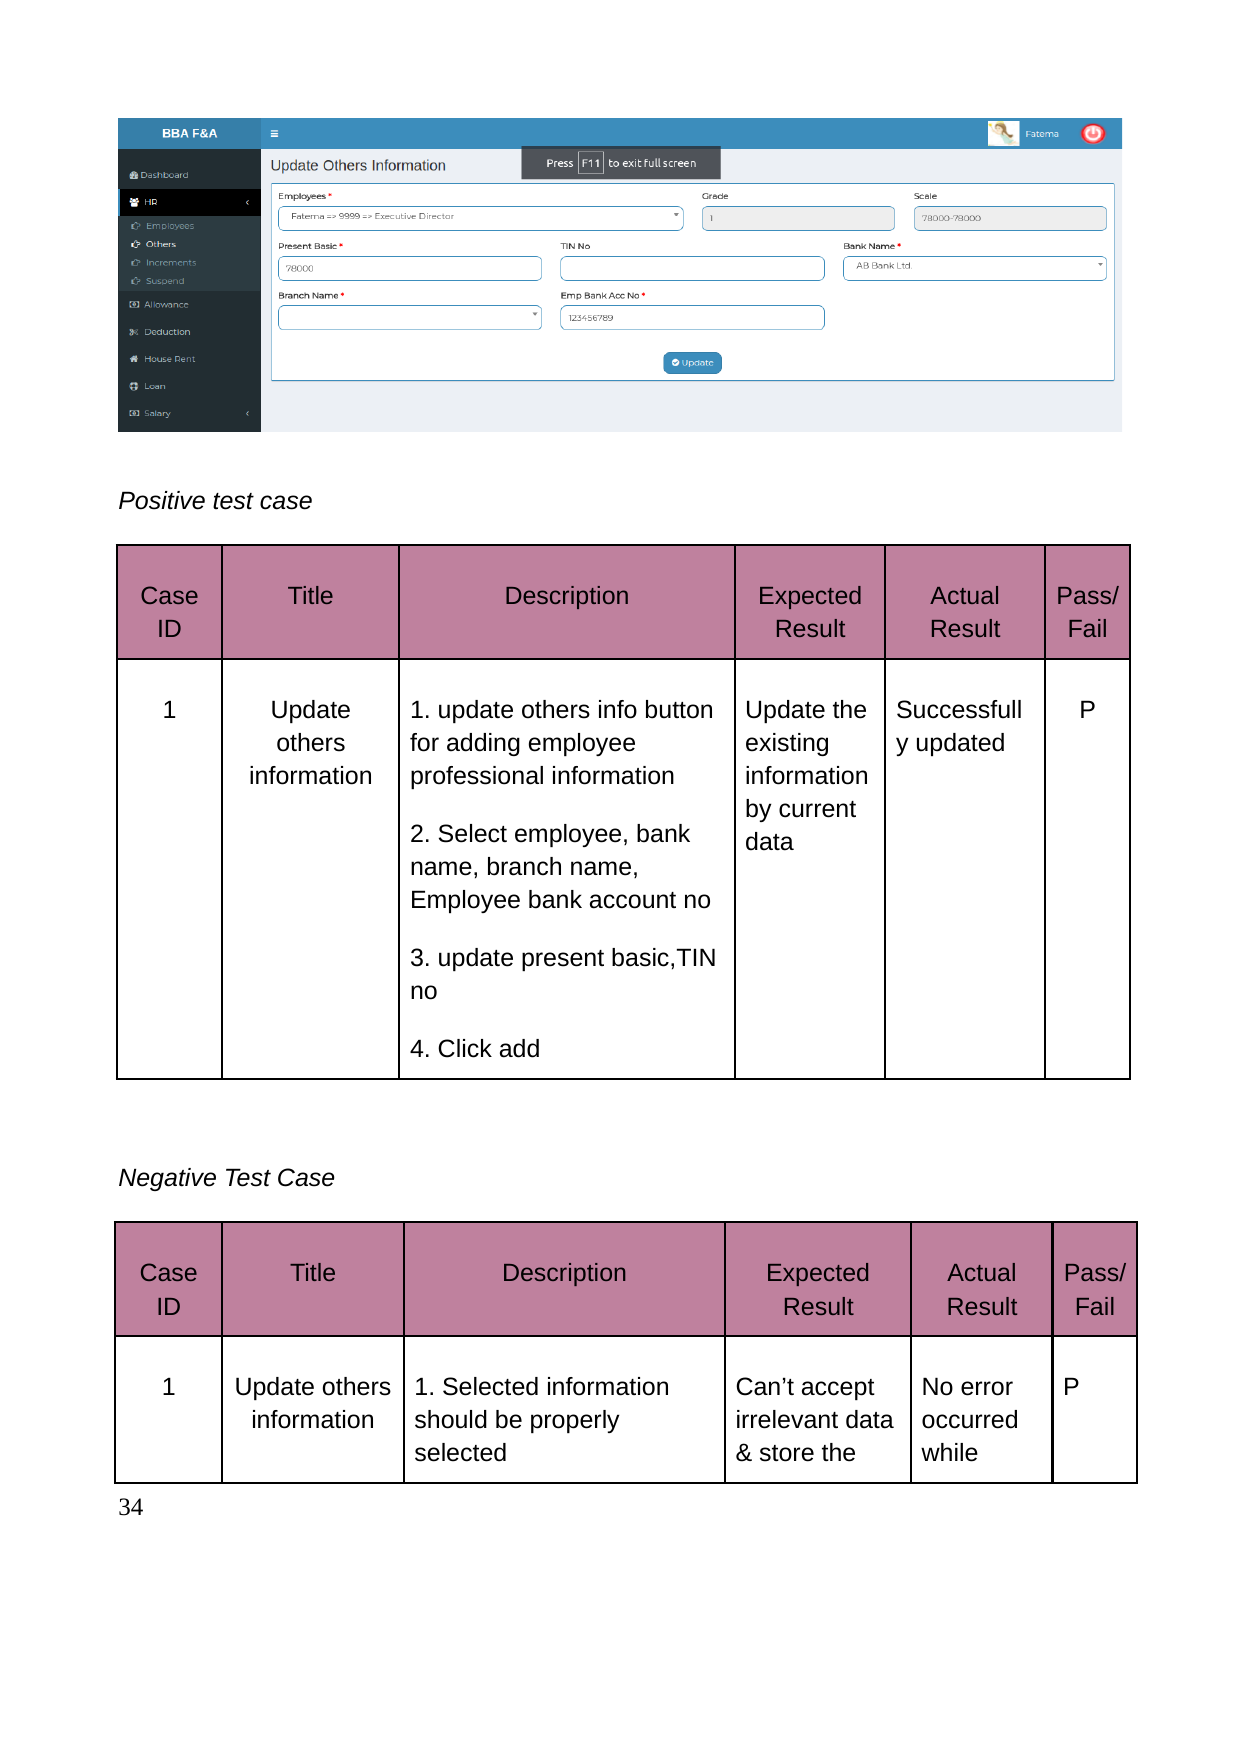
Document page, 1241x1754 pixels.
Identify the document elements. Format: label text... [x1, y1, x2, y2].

table_header Description [405, 1223, 724, 1335]
picture [118, 118, 1123, 432]
table_cell P [1046, 660, 1129, 1078]
table_cell Successfully updated [886, 660, 1044, 1078]
table_header Title [223, 1223, 403, 1335]
table_header Actual Result [886, 546, 1044, 658]
table_header Pass/Fail [1054, 1223, 1136, 1335]
table_cell P [1054, 1337, 1136, 1482]
table_cell 1. update others info button for adding employee professional information 2. Select employee, bank name, branch name, Employee bank account no 3. update present basic,TIN no 4. Click add [400, 660, 734, 1078]
text Positive test case [118, 486, 1122, 514]
table_header Actual Result [912, 1223, 1051, 1335]
table_header Title [223, 546, 398, 658]
table_header Expected Result [736, 546, 884, 658]
table_header Case ID [118, 546, 221, 658]
table_header Pass/Fail [1046, 546, 1129, 658]
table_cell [223, 1337, 403, 1482]
text Negative Test Case [118, 1163, 1122, 1192]
table_header Description [400, 546, 734, 658]
table_cell Update others information [223, 660, 398, 1078]
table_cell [912, 1337, 1051, 1482]
table_cell 1 [118, 660, 221, 1078]
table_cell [405, 1337, 724, 1482]
table_cell Update the existing information by current data [736, 660, 884, 1078]
table_header Case ID [116, 1223, 221, 1335]
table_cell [726, 1337, 910, 1482]
table_header Expected Result [726, 1223, 910, 1335]
table_cell 1 [116, 1337, 221, 1482]
